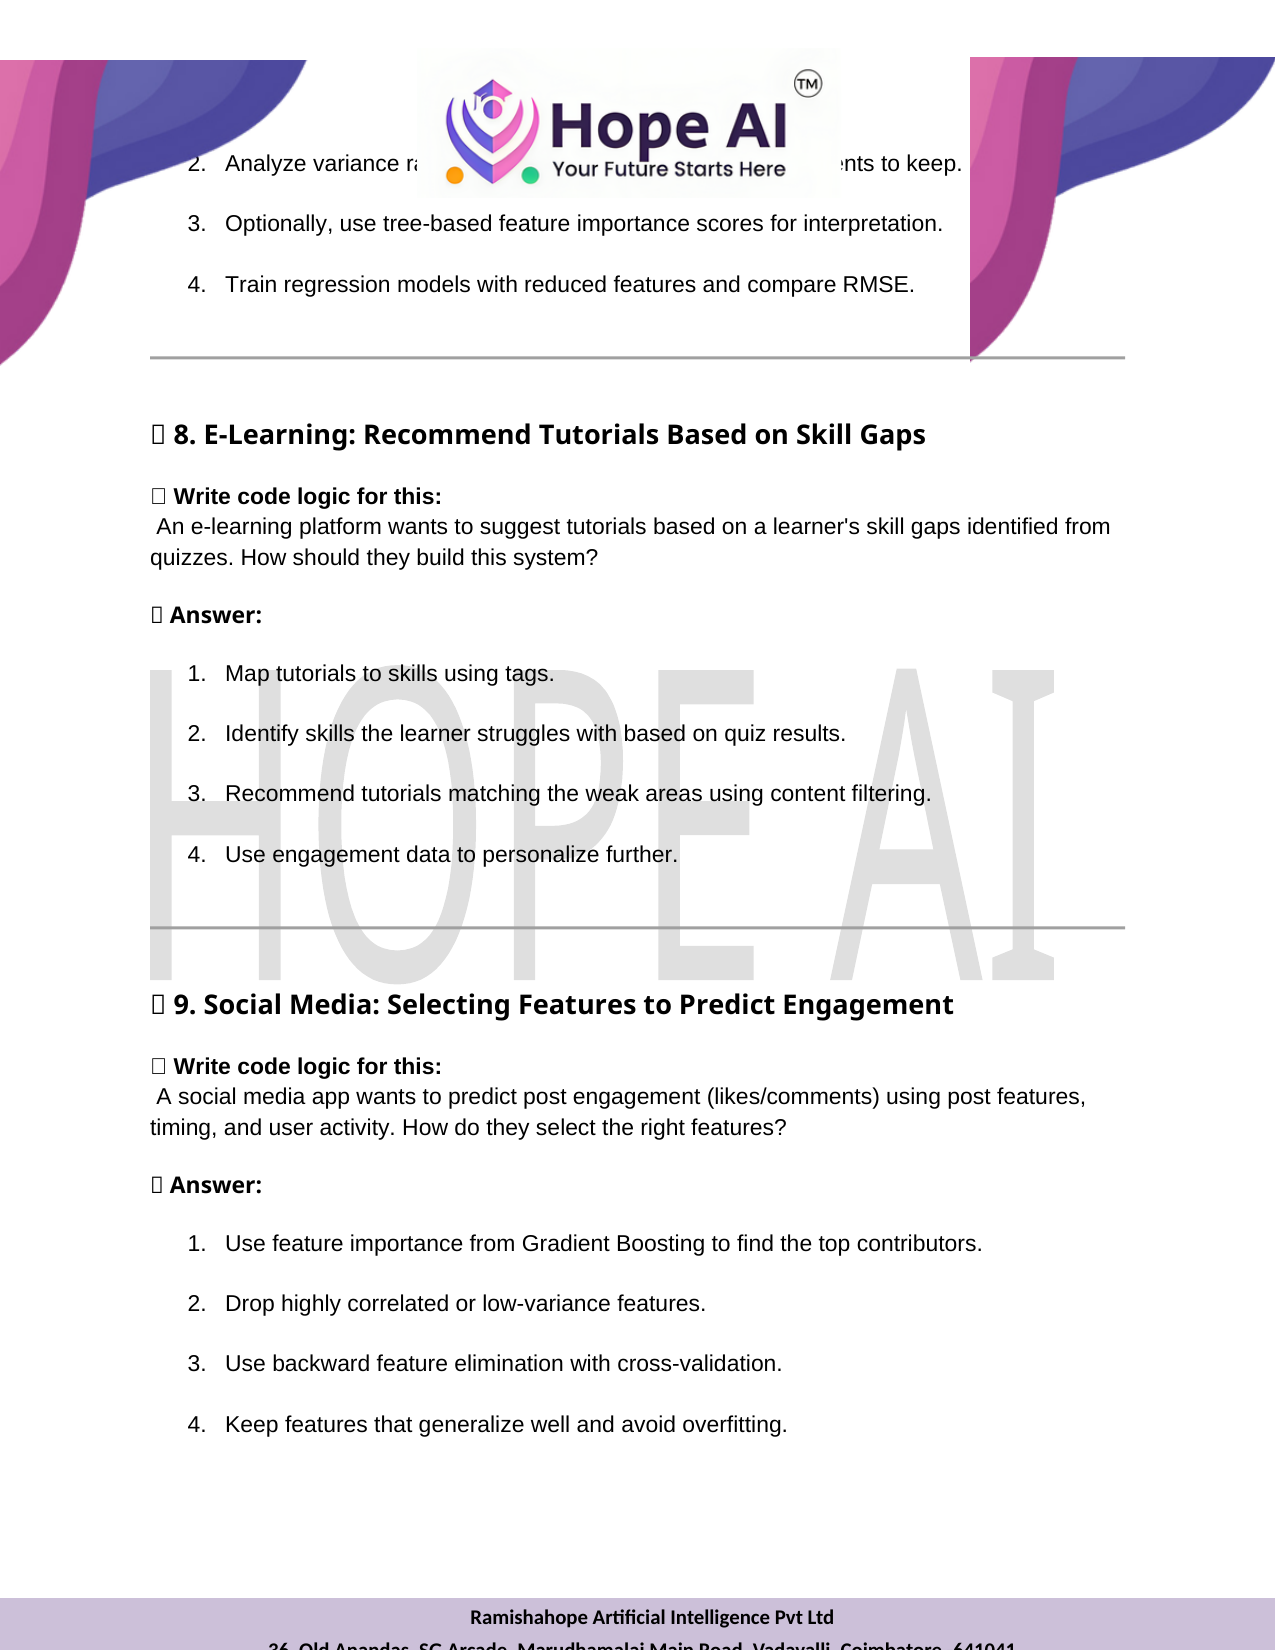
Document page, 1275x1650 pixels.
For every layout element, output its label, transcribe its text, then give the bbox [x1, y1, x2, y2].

list Use backward feature elimination with cross-validation. [187, 1350, 1125, 1407]
list Map tutorials to skills using tags. [187, 659, 1125, 716]
picture [0, 60, 310, 367]
picture [970, 57, 1275, 364]
list Optionally, use tree-based feature importance scores for interpretation. [310, 210, 970, 267]
list Recommend tutorials matching the weak areas using content filtering. [187, 780, 1125, 837]
list Identify skills the learner struggles with based on quiz results. [187, 720, 1125, 777]
list Use feature importance from Gradient Boosting to find the top contributors. [187, 1229, 1125, 1286]
list Drop highly correlated or low-variance features. [187, 1290, 1125, 1347]
list Train regression models with reduced features and compare RMSE. [310, 271, 970, 327]
list Use engagement data to personalize further. [187, 841, 1125, 897]
text 📝 Write code logic for this: A social media app wants to predict post engagement (likes/comments) using post features, timing, and user activity. How do they select the right features? [150, 1053, 1125, 1140]
list Analyze variance ratios to determine the number of components to keep. [310, 150, 970, 207]
picture [416, 48, 842, 198]
list Keep features that generalize well and avoid overfitting. [187, 1411, 1125, 1467]
text 📝 Write code logic for this: An e-learning platform wants to suggest tutorials based on a learner's skill gaps identified from quizzes. How should they build this system? [150, 483, 1125, 570]
